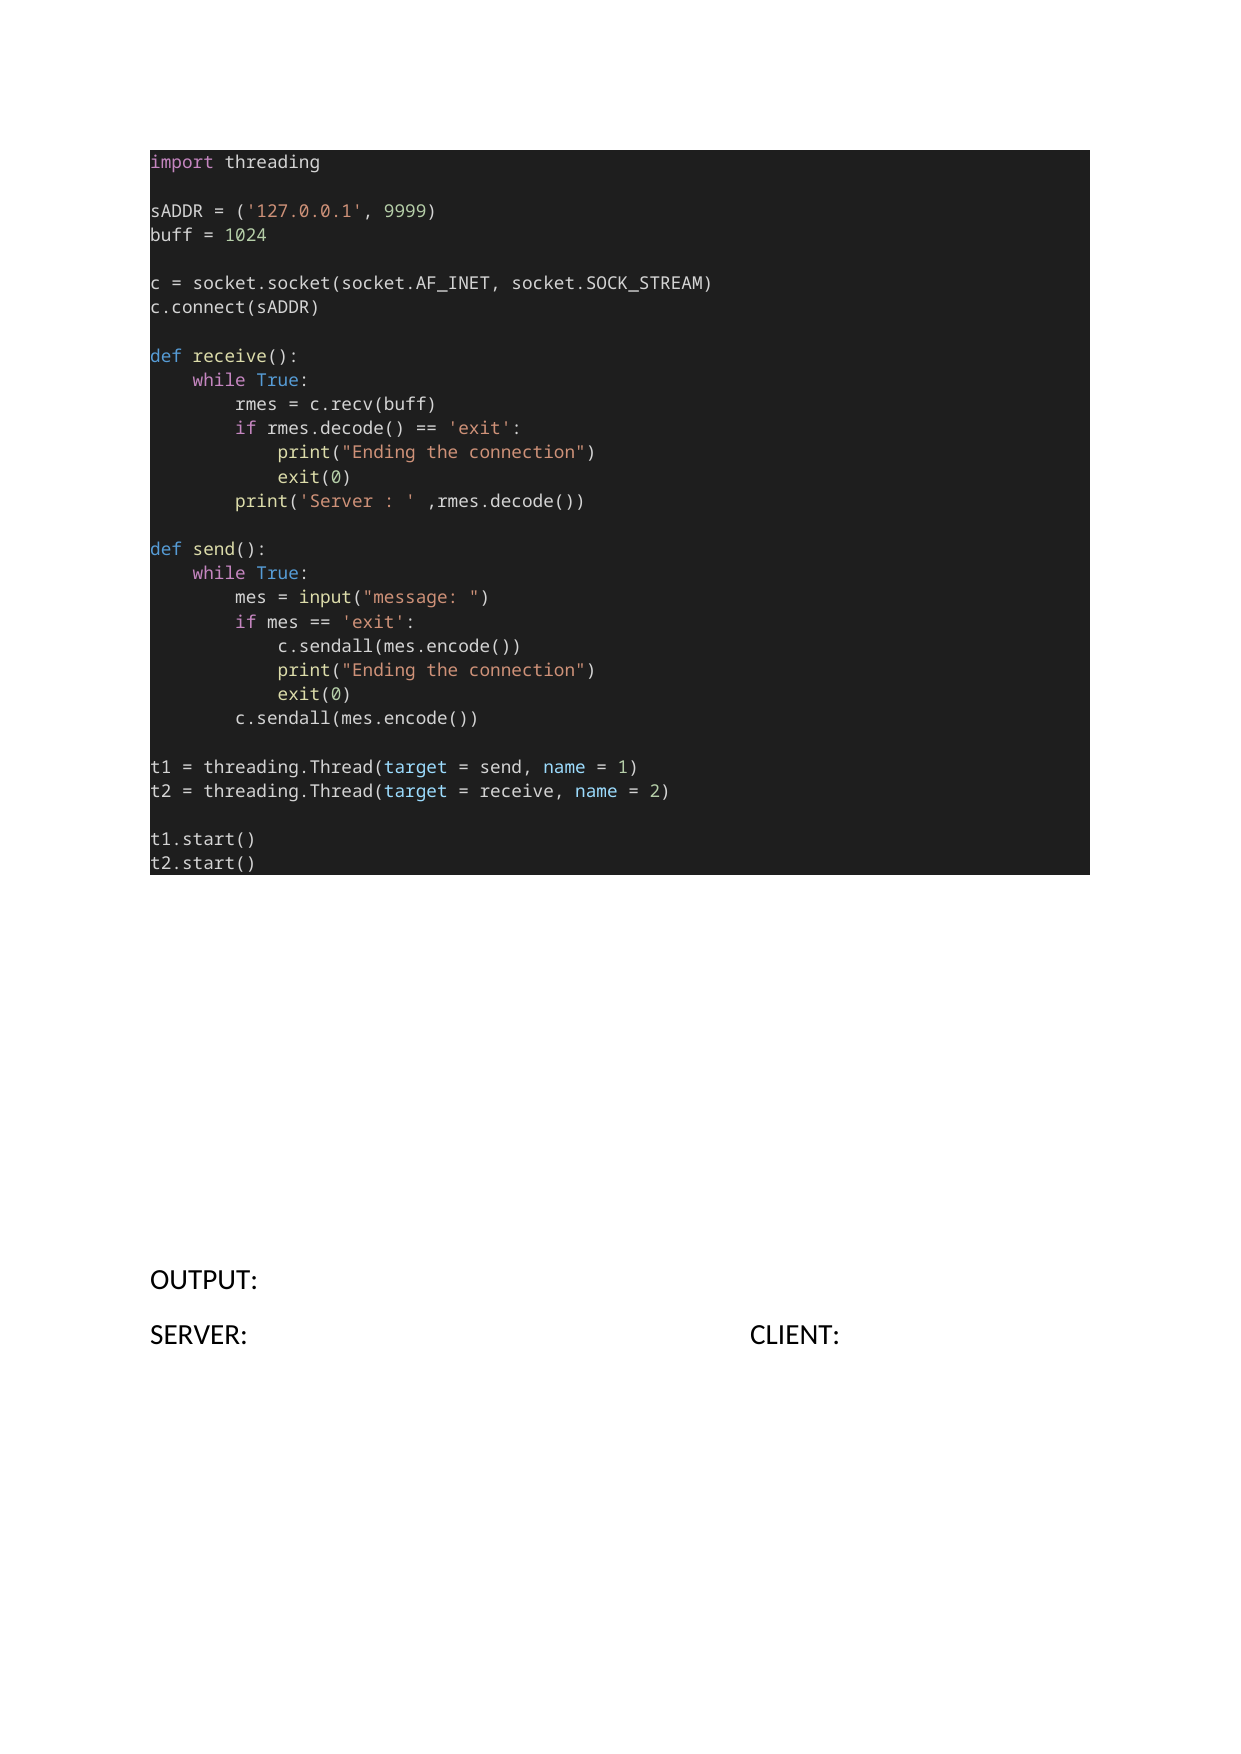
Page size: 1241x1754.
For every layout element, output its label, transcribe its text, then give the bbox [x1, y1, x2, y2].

text OUTPUT: [150, 1261, 1090, 1296]
text print('Server : ' ,rmes.decode()) [150, 488, 1090, 512]
text import threading [150, 150, 1090, 174]
text t1.start() [150, 827, 1090, 851]
text while True: [150, 367, 1090, 392]
text t2.start() [150, 851, 1090, 875]
text sADDR = ('127.0.0.1', 9999) [150, 198, 1090, 222]
text c.connect(sADDR) [150, 295, 1090, 319]
text c.sendall(mes.encode()) [150, 706, 1090, 730]
text exit(0) [150, 682, 1090, 706]
text t1 = threading.Thread(target = send, name = 1) [150, 754, 1090, 778]
text c.sendall(mes.encode()) [150, 633, 1090, 657]
text print("Ending the connection") [150, 657, 1090, 682]
text c = socket.socket(socket.AF_INET, socket.SOCK_STREAM) [150, 271, 1090, 295]
text def send(): [150, 537, 1090, 561]
text def receive(): [150, 343, 1090, 367]
text while True: [150, 561, 1090, 585]
text mes = input("message: ") [150, 585, 1090, 609]
text t2 = threading.Thread(target = receive, name = 2) [150, 778, 1090, 802]
text exit(0) [150, 464, 1090, 488]
text buff = 1024 [150, 222, 1090, 247]
text if rmes.decode() == 'exit': [150, 416, 1090, 440]
text SERVER: CLIENT: [150, 1316, 1090, 1351]
text print("Ending the connection") [150, 440, 1090, 464]
text rmes = c.recv(buff) [150, 392, 1090, 416]
text if mes == 'exit': [150, 609, 1090, 633]
